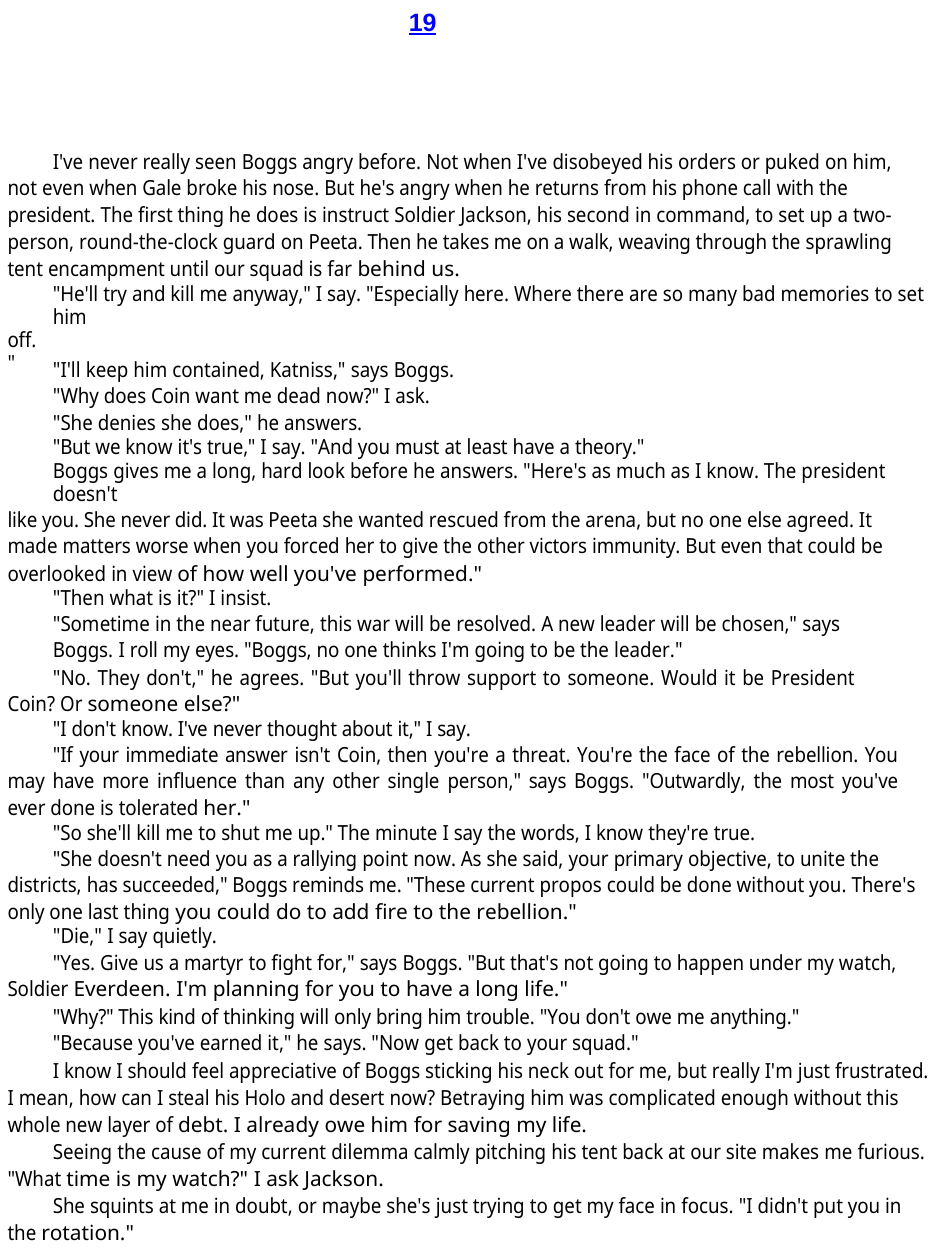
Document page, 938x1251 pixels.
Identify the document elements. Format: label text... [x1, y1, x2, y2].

text "Die," I say quietly. [53, 926, 937, 948]
text "Why?" This kind of thinking will only bring him trouble. "You don't owe me anything." "Because you've earned it," he says. "Now get back to your squad." [53, 1003, 808, 1057]
text "Then what is it?" I insist. [53, 587, 937, 610]
text "He'll try and kill me anyway," I say. "Especially here. Where there are so many bad memories to set him [53, 283, 937, 329]
text "So she'll kill me to shut me up." The minute I say the words, I know they're true. [53, 822, 937, 844]
text off." [7, 329, 39, 375]
text Boggs gives me a long, hard look before he answers. "Here's as much as I know. The president doesn't [53, 459, 937, 506]
text "I'll keep him contained, Katniss," says Boggs. "Why does Coin want me dead now?" I ask. "She denies she does," he answers. [53, 356, 454, 437]
text "She doesn't need you as a rallying point now. As she said, your primary objective, to unite the districts, has succeeded," Boggs reminds me. "These current propos could be done without you. There's only one last thing you could do to add fire to the rebellion." [7, 845, 937, 926]
text I know I should feel appreciative of Boggs sticking his neck out for me, but really I'm just frustrated. I mean, how can I steal his Holo and desert now? Betraying him was complicated enough without this whole new layer of debt. I already owe him for saving my life. [7, 1057, 937, 1138]
text She squints at me in doubt, or maybe she's just trying to get my face in focus. "I didn't put you in the rotation." [7, 1192, 929, 1246]
text Seeing the cause of my current dilemma calmly pitching his tent back at our site makes me furious. "What time is my watch?" I ask Jackson. [7, 1138, 937, 1192]
text "Sometime in the near future, this war will be resolved. A new leader will be chosen," says Boggs. I roll my eyes. "Boggs, no one thinks I'm going to be the leader." [53, 610, 851, 664]
text "I don't know. I've never thought about it," I say. [53, 718, 937, 740]
text "But we know it's true," I say. "And you must at least have a theory." [53, 437, 937, 459]
text "No. They don't," he agrees. "But you'll throw support to someone. Would it be President Coin? Or someone else?" [7, 664, 856, 718]
text "Yes. Give us a martyr to fight for," says Boggs. "But that's not going to happen under my watch, Soldier Everdeen. I'm planning for you to have a long life." [7, 949, 937, 1003]
text 19 [237, 8, 607, 37]
text I've never really seen Boggs angry before. Not when I've disobeyed his orders or puked on him, not even when Gale broke his nose. But he's angry when he returns from his phone call with the president. The first thing he does is instruct Soldier Jackson, his second in command, to set up a two-person, round-the-clock guard on Peeta. Then he takes me on a walk, weaving through the sprawling tent encampment until our squad is far behind us. [7, 148, 922, 283]
text like you. She never did. It was Peeta she wanted rescued from the arena, but no one else agreed. It made matters worse when you forced her to give the other victors immunity. But even that could be overlooked in view of how well you've performed." [7, 506, 922, 587]
text "If your immediate answer isn't Coin, then you're a threat. You're the face of the rebellion. You may have more influence than any other single person," says Boggs. "Outwardly, the most you've ever done is tolerated her." [7, 741, 898, 822]
